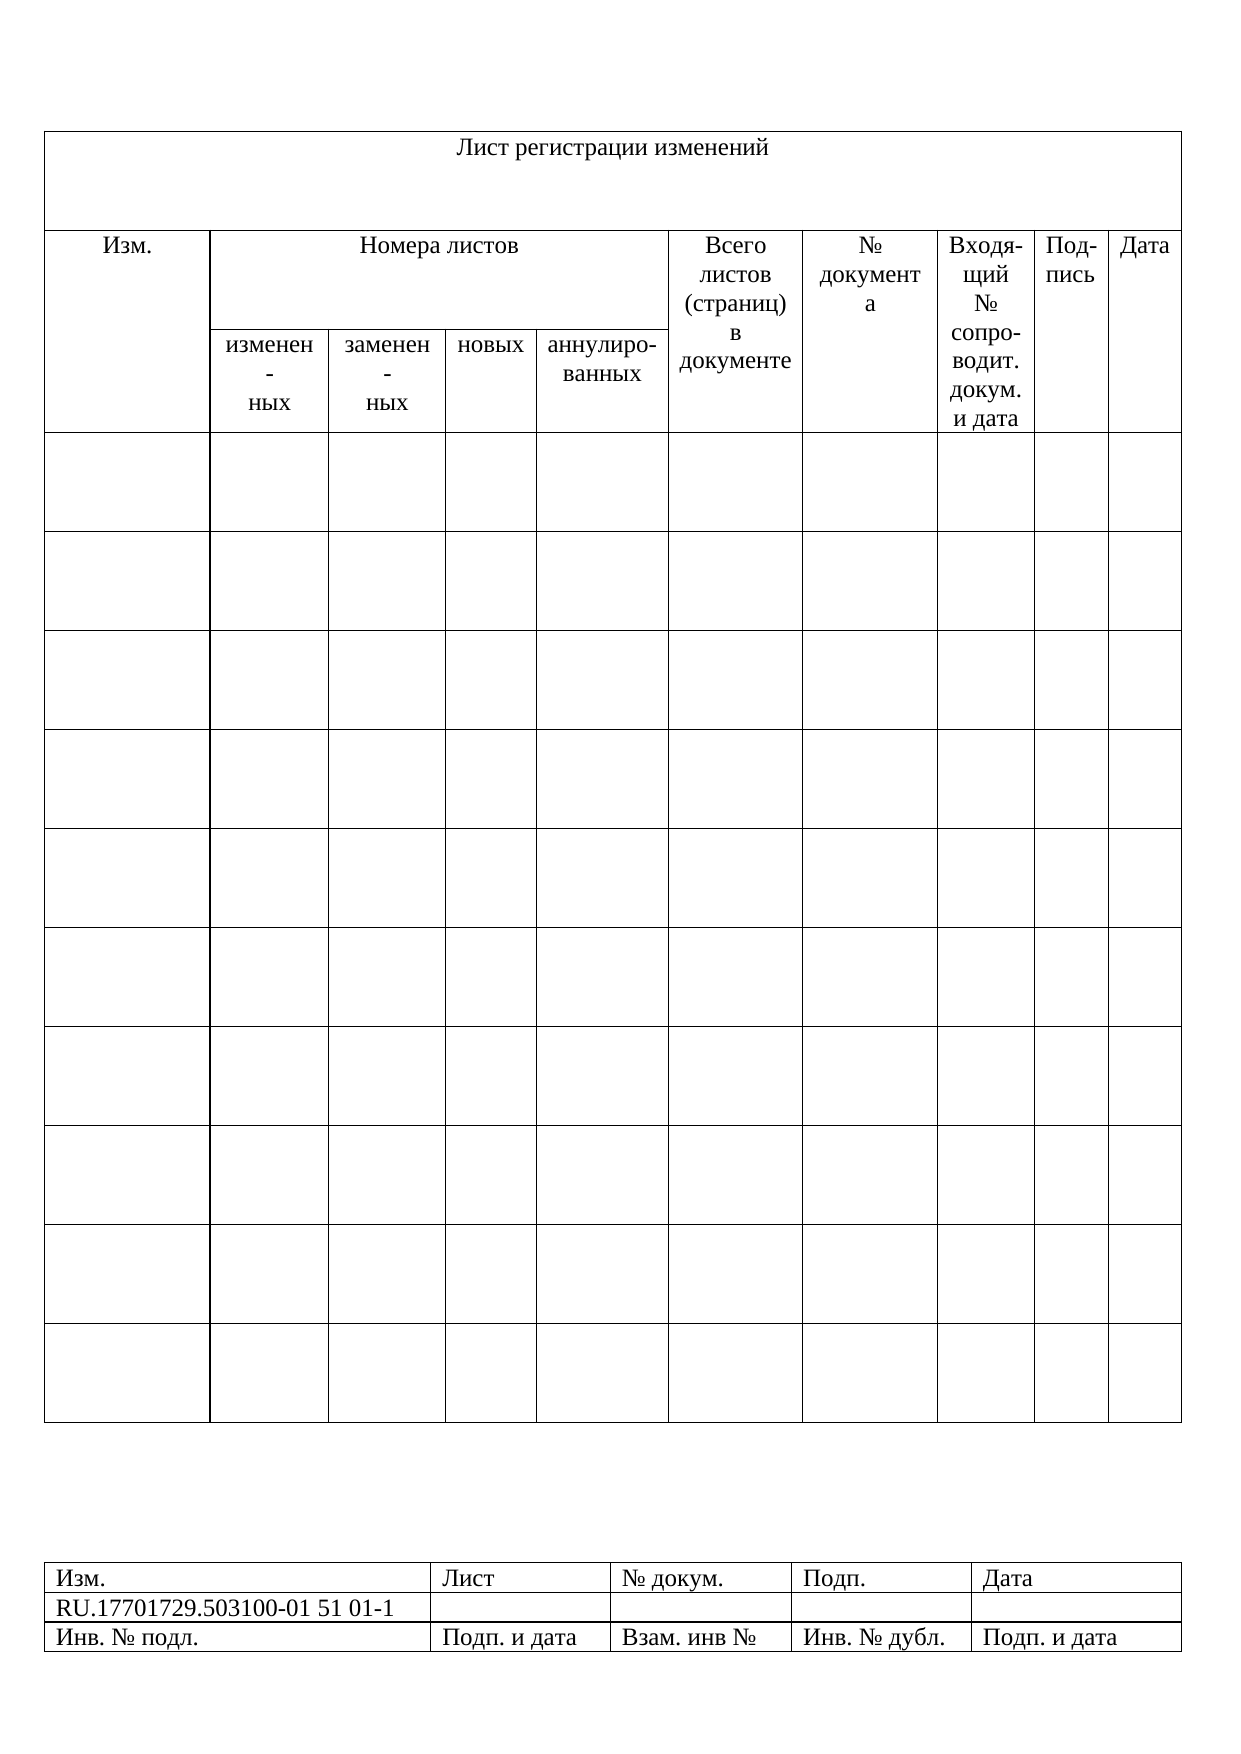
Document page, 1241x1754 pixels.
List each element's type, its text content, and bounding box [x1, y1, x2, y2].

table_cell [1035, 1126, 1108, 1223]
table_cell [45, 433, 209, 531]
table_cell [938, 1027, 1034, 1124]
table_cell [45, 532, 209, 630]
table_cell [938, 1324, 1034, 1422]
table_cell [669, 730, 802, 828]
table_cell [329, 1027, 445, 1124]
table_cell [669, 1027, 802, 1124]
table_cell [329, 532, 445, 630]
table_cell [537, 532, 668, 630]
table_cell [211, 730, 328, 828]
table_cell [446, 433, 536, 531]
table_cell изменен- ных [211, 330, 328, 432]
table_cell [329, 1324, 445, 1422]
table_cell [1109, 829, 1181, 927]
table_cell [803, 829, 937, 927]
table_cell [1035, 1027, 1108, 1124]
table_cell [803, 631, 937, 729]
table_cell заменен- ных [329, 330, 445, 432]
table_cell [537, 1225, 668, 1323]
table_cell [1109, 1126, 1181, 1223]
table_cell [1035, 1324, 1108, 1422]
table_cell [45, 1324, 209, 1422]
table_cell [1035, 1225, 1108, 1323]
table_cell [537, 829, 668, 927]
table_cell [446, 1324, 536, 1422]
table_cell [669, 433, 802, 531]
table_cell [938, 829, 1034, 927]
table_cell Дата [1109, 231, 1181, 432]
table_cell [45, 928, 209, 1026]
table_cell [537, 928, 668, 1026]
table_cell [537, 1027, 668, 1124]
table_cell [329, 1225, 445, 1323]
table_cell Номера листов [211, 231, 668, 328]
table_cell [211, 433, 328, 531]
table_cell [329, 433, 445, 531]
table_cell [211, 1027, 328, 1124]
table_header Лист регистрации изменений [45, 132, 1181, 229]
table_cell [45, 1027, 209, 1124]
table_cell [1035, 829, 1108, 927]
table_cell [669, 532, 802, 630]
table_cell [803, 1324, 937, 1422]
table_cell [938, 928, 1034, 1026]
table_cell [1035, 928, 1108, 1026]
table_cell [803, 433, 937, 531]
table_cell новых [446, 330, 536, 432]
table_cell [669, 631, 802, 729]
table_cell [446, 829, 536, 927]
table_cell [1109, 532, 1181, 630]
table_cell [1109, 631, 1181, 729]
table_cell аннулиро- ванных [537, 330, 668, 432]
table_cell [1035, 532, 1108, 630]
table_cell [938, 730, 1034, 828]
table_cell № документа [803, 231, 937, 432]
table_cell [669, 928, 802, 1026]
table_cell [803, 1225, 937, 1323]
table_cell [938, 1126, 1034, 1223]
table_cell [211, 532, 328, 630]
table_cell Изм. [45, 231, 209, 432]
table_cell [537, 631, 668, 729]
table_cell [537, 1324, 668, 1422]
table_cell [329, 829, 445, 927]
table_cell [1109, 1027, 1181, 1124]
table_cell [446, 730, 536, 828]
table_cell [446, 928, 536, 1026]
table_cell Входя- щий № сопро- водит. докум. и дата [938, 231, 1034, 432]
table_cell [938, 1225, 1034, 1323]
table_cell [329, 928, 445, 1026]
table_cell [446, 1126, 536, 1223]
table_cell [537, 730, 668, 828]
table_cell [211, 631, 328, 729]
table_cell [938, 433, 1034, 531]
table_cell [1109, 928, 1181, 1026]
table_cell Под- пись [1035, 231, 1108, 432]
table_cell [45, 1225, 209, 1323]
table_cell [1035, 631, 1108, 729]
table_cell [329, 631, 445, 729]
table_cell Всего листов (страниц) в документе [669, 231, 802, 432]
table_cell [45, 730, 209, 828]
table_cell [446, 532, 536, 630]
table_cell [537, 1126, 668, 1223]
table_cell [669, 829, 802, 927]
table_cell [803, 532, 937, 630]
table_cell [211, 829, 328, 927]
table_cell [45, 631, 209, 729]
table_cell [803, 1126, 937, 1223]
table_cell [446, 1225, 536, 1323]
table_cell [211, 1324, 328, 1422]
table_cell [211, 928, 328, 1026]
table_cell [537, 433, 668, 531]
table_cell [803, 928, 937, 1026]
table_cell [938, 532, 1034, 630]
table_cell [211, 1126, 328, 1223]
table_cell [446, 1027, 536, 1124]
table_cell [446, 631, 536, 729]
table_cell [803, 730, 937, 828]
table_cell [1109, 1324, 1181, 1422]
table_cell [1035, 730, 1108, 828]
table_cell [669, 1324, 802, 1422]
table_cell [1109, 1225, 1181, 1323]
table_cell [938, 631, 1034, 729]
table_cell [803, 1027, 937, 1124]
table_cell [329, 1126, 445, 1223]
table_cell [1109, 730, 1181, 828]
table_cell [1035, 433, 1108, 531]
table_cell [45, 1126, 209, 1223]
table_cell [669, 1225, 802, 1323]
table_cell [669, 1126, 802, 1223]
table_cell [211, 1225, 328, 1323]
table_cell [329, 730, 445, 828]
table_cell [45, 829, 209, 927]
table_cell [1109, 433, 1181, 531]
